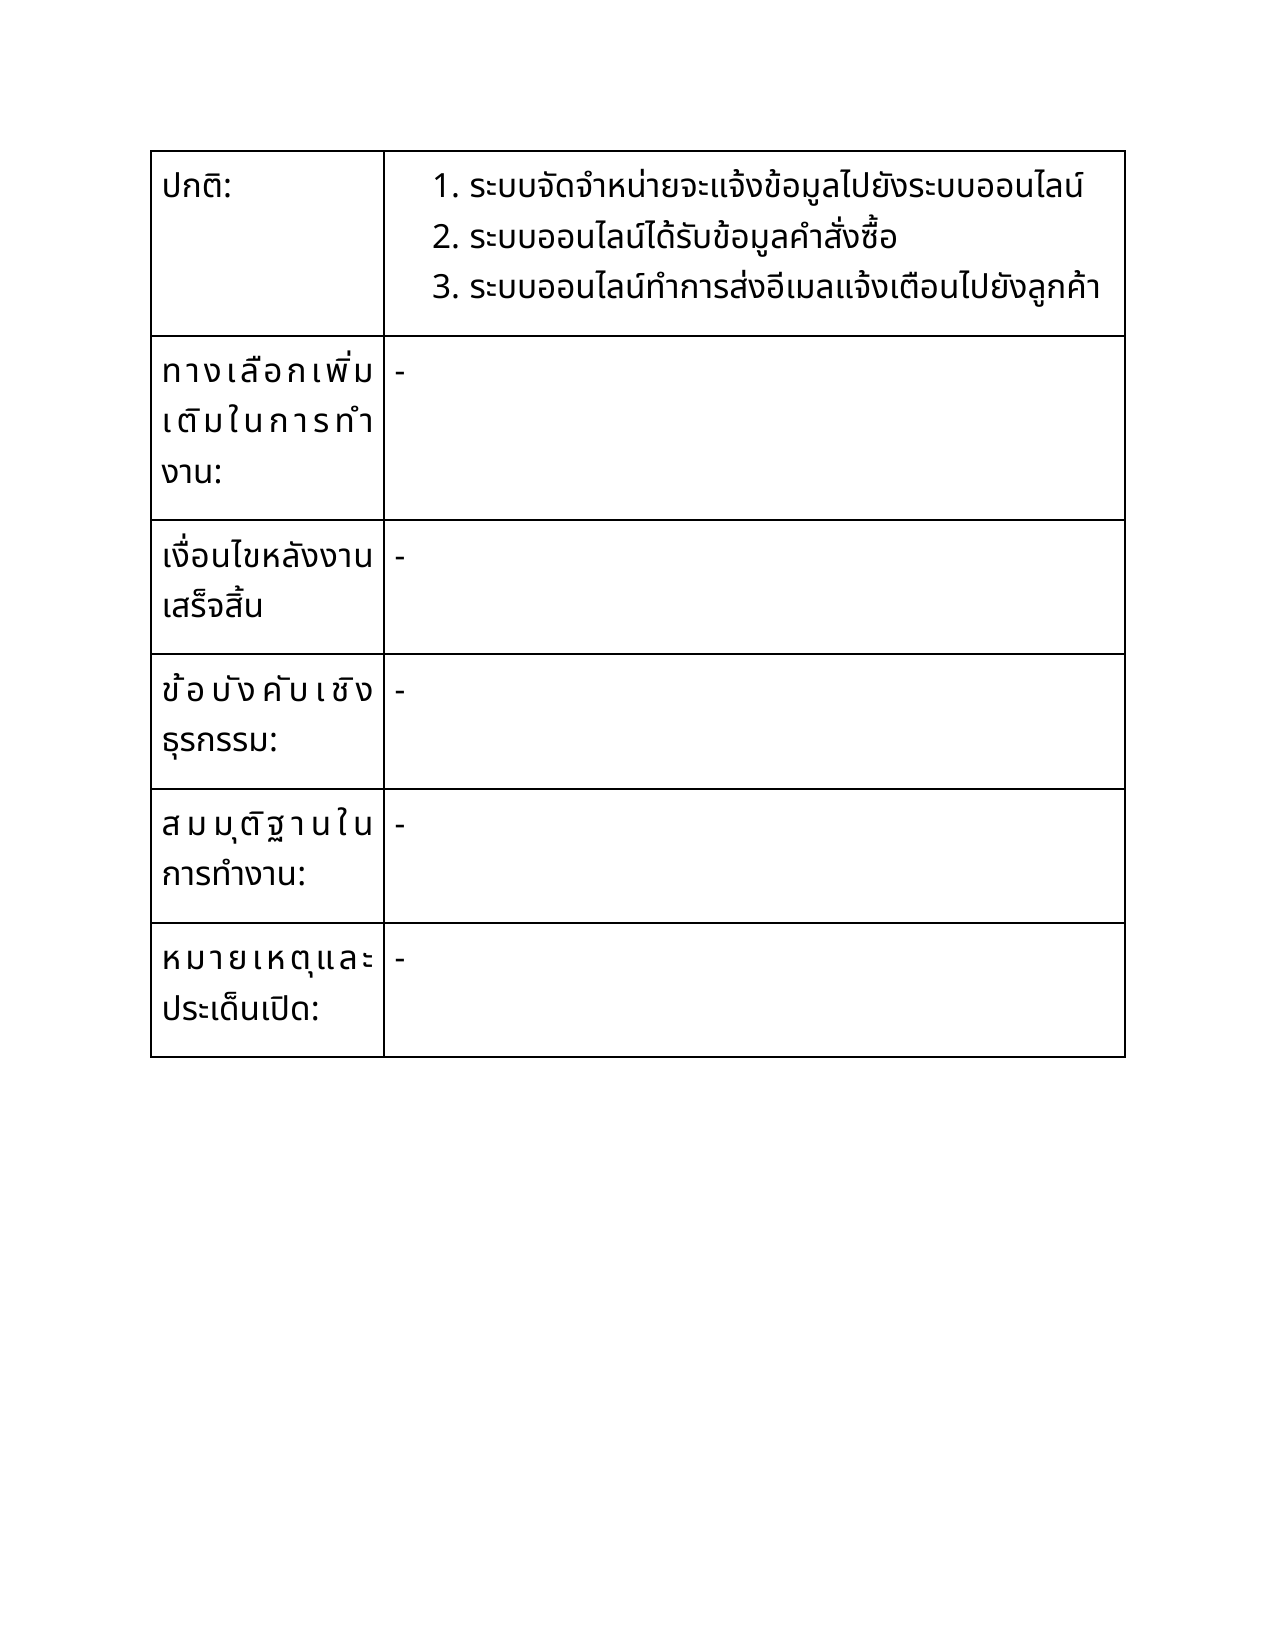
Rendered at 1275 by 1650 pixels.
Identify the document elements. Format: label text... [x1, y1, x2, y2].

table_cell การทำงานโดยปกติ: [152, 152, 383, 334]
table_cell - [385, 337, 1124, 519]
table_cell ระบบจัดจำหน่ายจะแจ้งข้อมูลไปยังระบบออนไลน์ ระบบออนไลน์ได้รับข้อมูลคำสั่งซื้อ ระบบออนไลน์ทำการส่งอีเมลแจ้งเตือนไปยังลูกค้า [385, 152, 1124, 334]
table_cell ข้อบังคับเชิงธุรกรรม: [152, 655, 383, 787]
table_cell - [385, 790, 1124, 922]
table_cell - [385, 655, 1124, 787]
table_cell หมายเหตุและประเด็นเปิด: [152, 924, 383, 1056]
table_cell ทางเลือกเพิ่มเติมในการทํางาน: [152, 337, 383, 519]
table_cell - [385, 924, 1124, 1056]
table_cell เงื่อนไขหลังงานเสร็จสิ้น [152, 521, 383, 653]
table_cell สมมุติฐานในการทำงาน: [152, 790, 383, 922]
table_cell - [385, 521, 1124, 653]
